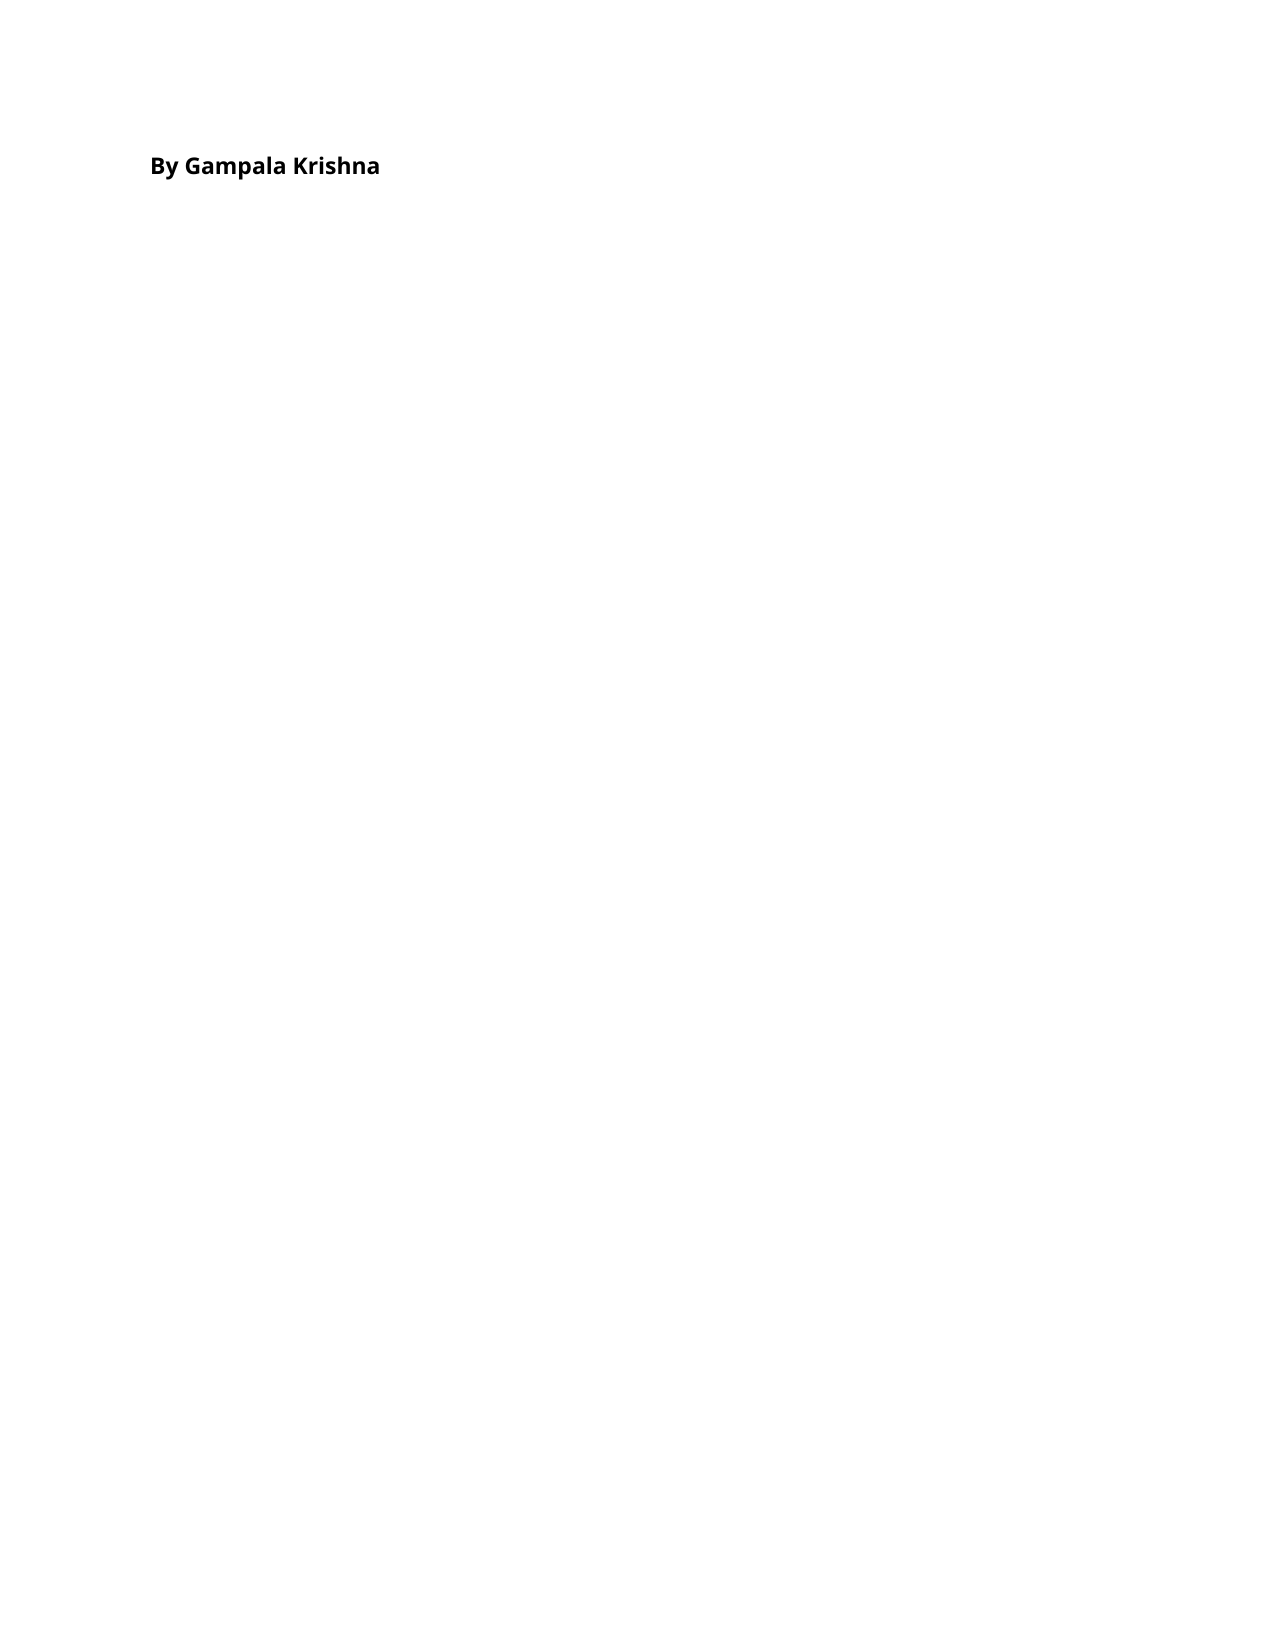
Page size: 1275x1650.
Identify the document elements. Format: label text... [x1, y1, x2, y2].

text By Gampala Krishna [150, 150, 1125, 181]
